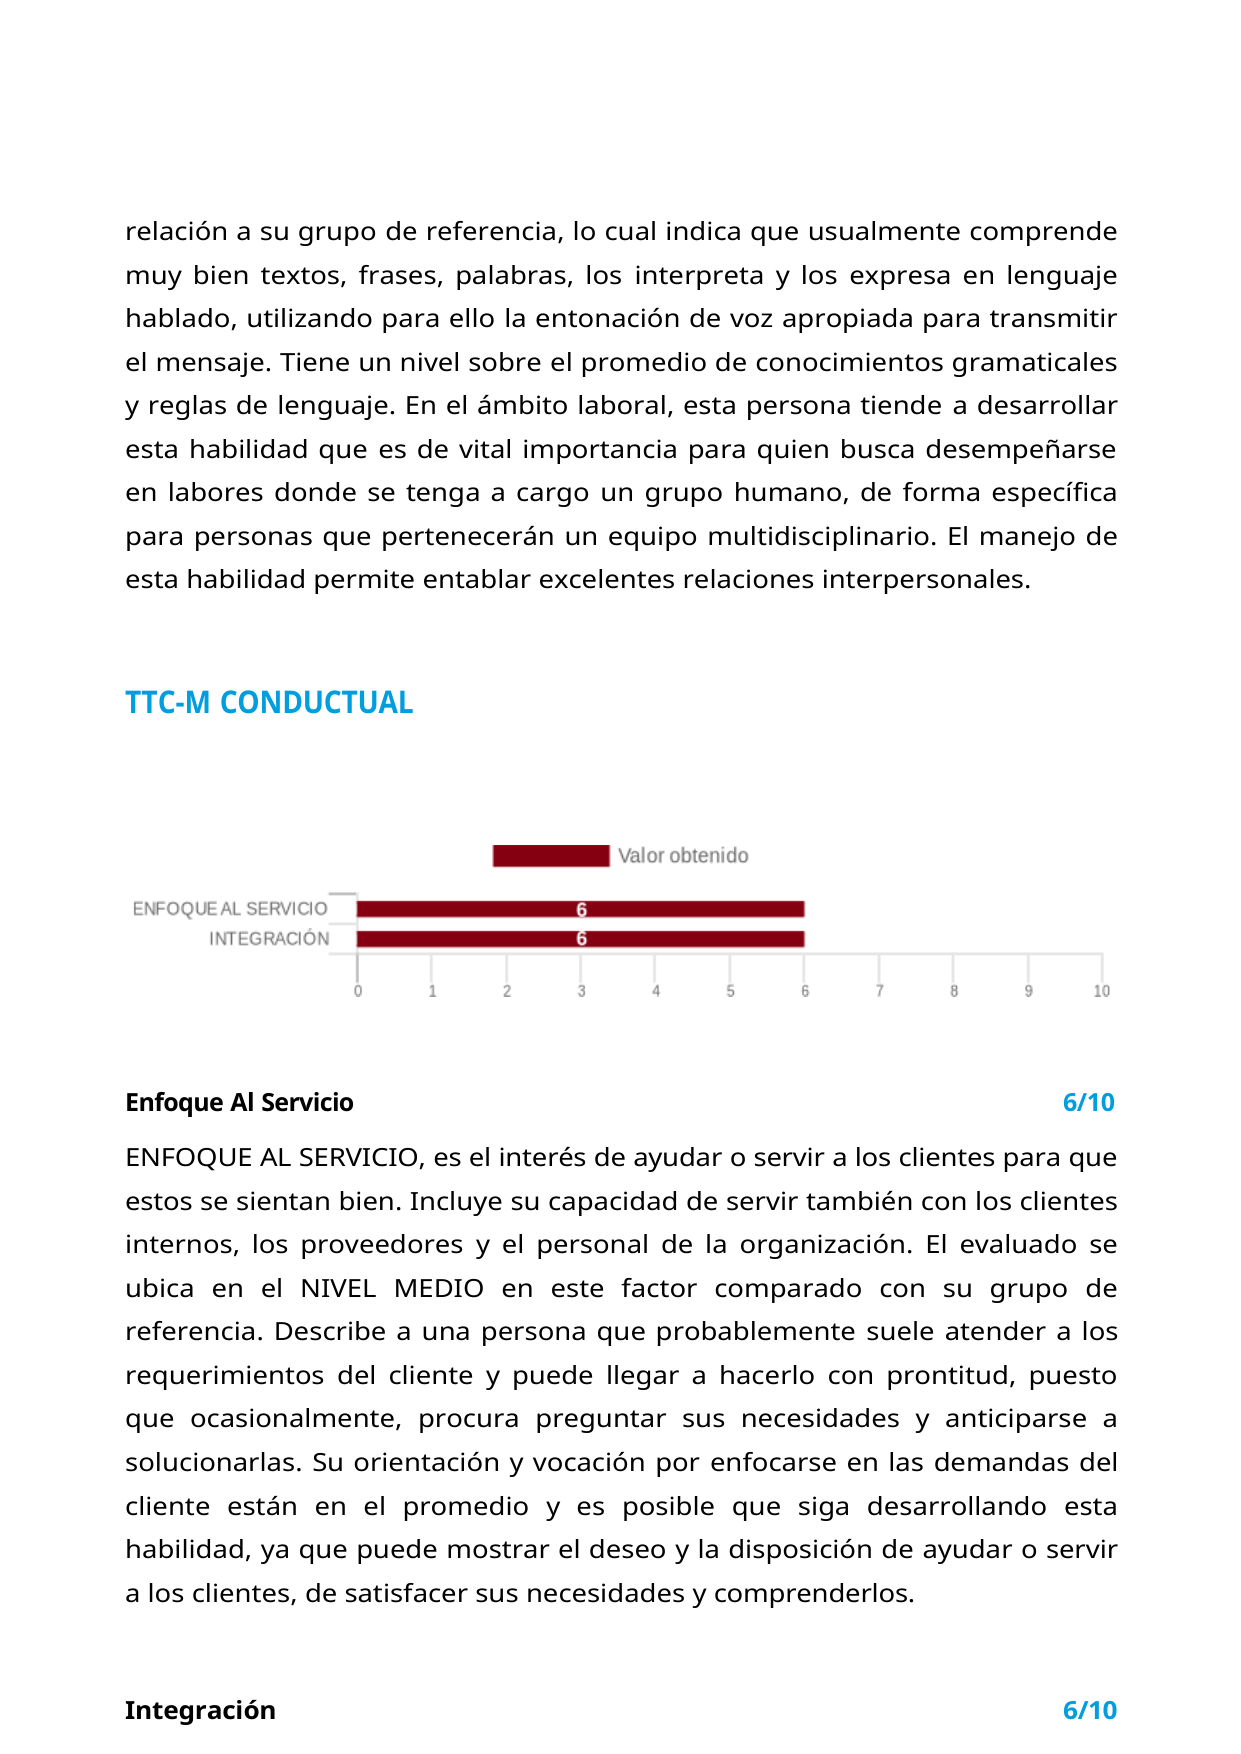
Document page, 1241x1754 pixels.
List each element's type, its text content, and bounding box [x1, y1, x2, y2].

picture [133, 845, 1111, 997]
subtitle TTC-M CONDUCTUAL [125, 680, 1240, 722]
subtitle Enfoque Al Servicio 6/10 [125, 1085, 1240, 1119]
text relación a su grupo de referencia, lo cual indica que usualmente comprende muy bien textos, frases, palabras, los interpreta y los expresa en lenguaje hablado, utilizando para ello la entonación de voz apropiada para transmitir el mensaje. Tiene un nivel sobre el promedio de conocimientos gramaticales y reglas de lenguaje. En el ámbito laboral, esta persona tiende a desarrollar esta habilidad que es de vital importancia para quien busca desempeñarse en labores donde se tenga a cargo un grupo humano, de forma específica para personas que pertenecerán un equipo multidisciplinario. El manejo de esta habilidad permite entablar excelentes relaciones interpersonales. [125, 214, 1118, 596]
subtitle Integración 6/10 [125, 1693, 1240, 1727]
text ENFOQUE AL SERVICIO, es el interés de ayudar o servir a los clientes para que estos se sientan bien. Incluye su capacidad de servir también con los clientes internos, los proveedores y el personal de la organización. El evaluado se ubica en el NIVEL MEDIO en este factor comparado con su grupo de referencia. Describe a una persona que probablemente suele atender a los requerimientos del cliente y puede llegar a hacerlo con prontitud, puesto que ocasionalmente, procura preguntar sus necesidades y anticiparse a solucionarlas. Su orientación y vocación por enfocarse en las demandas del cliente están en el promedio y es posible que siga desarrollando esta habilidad, ya que puede mostrar el deseo y la disposición de ayudar o servir a los clientes, de satisfacer sus necesidades y comprenderlos. [125, 1140, 1118, 1609]
